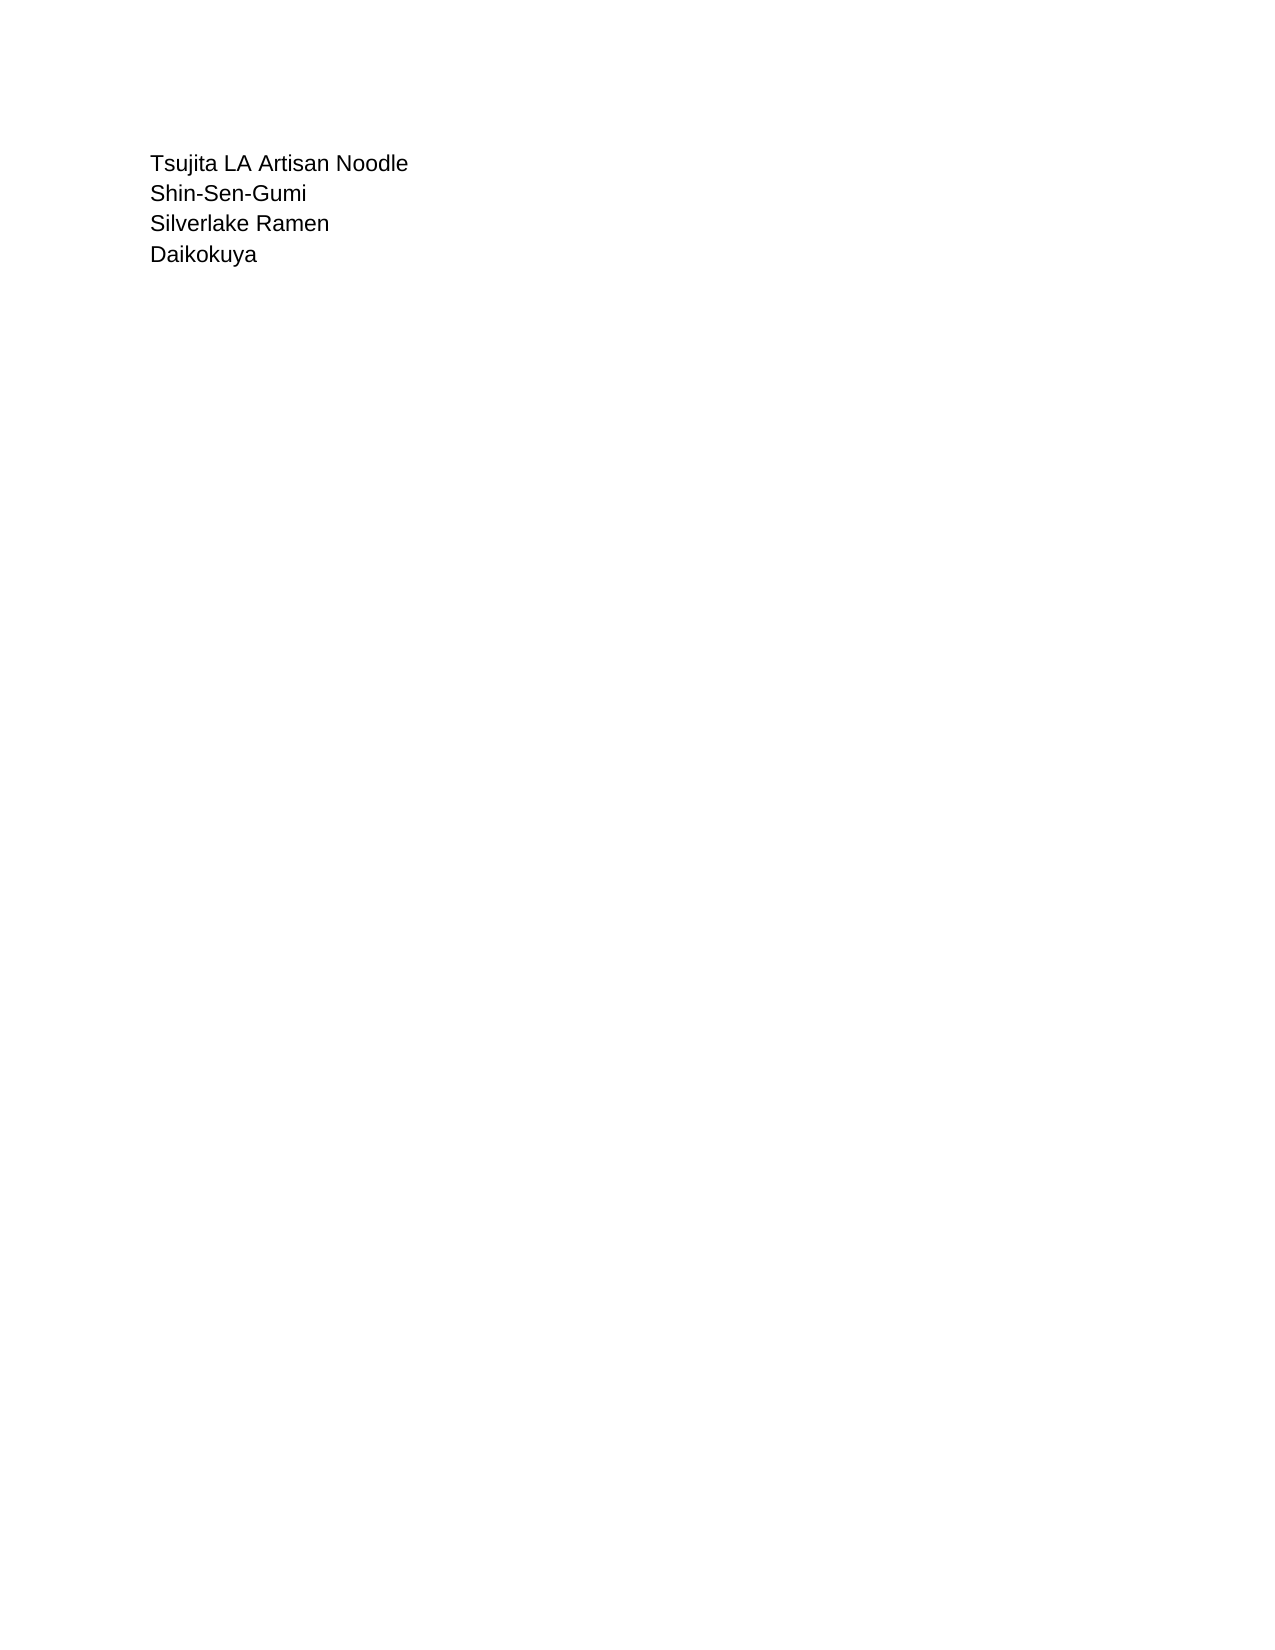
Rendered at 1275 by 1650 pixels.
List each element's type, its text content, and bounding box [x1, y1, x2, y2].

text Silverlake Ramen [150, 210, 1125, 237]
text Tsujita LA Artisan Noodle [150, 150, 1125, 176]
text Daikokuya [150, 241, 1125, 267]
text Shin-Sen-Gumi [150, 180, 1125, 207]
